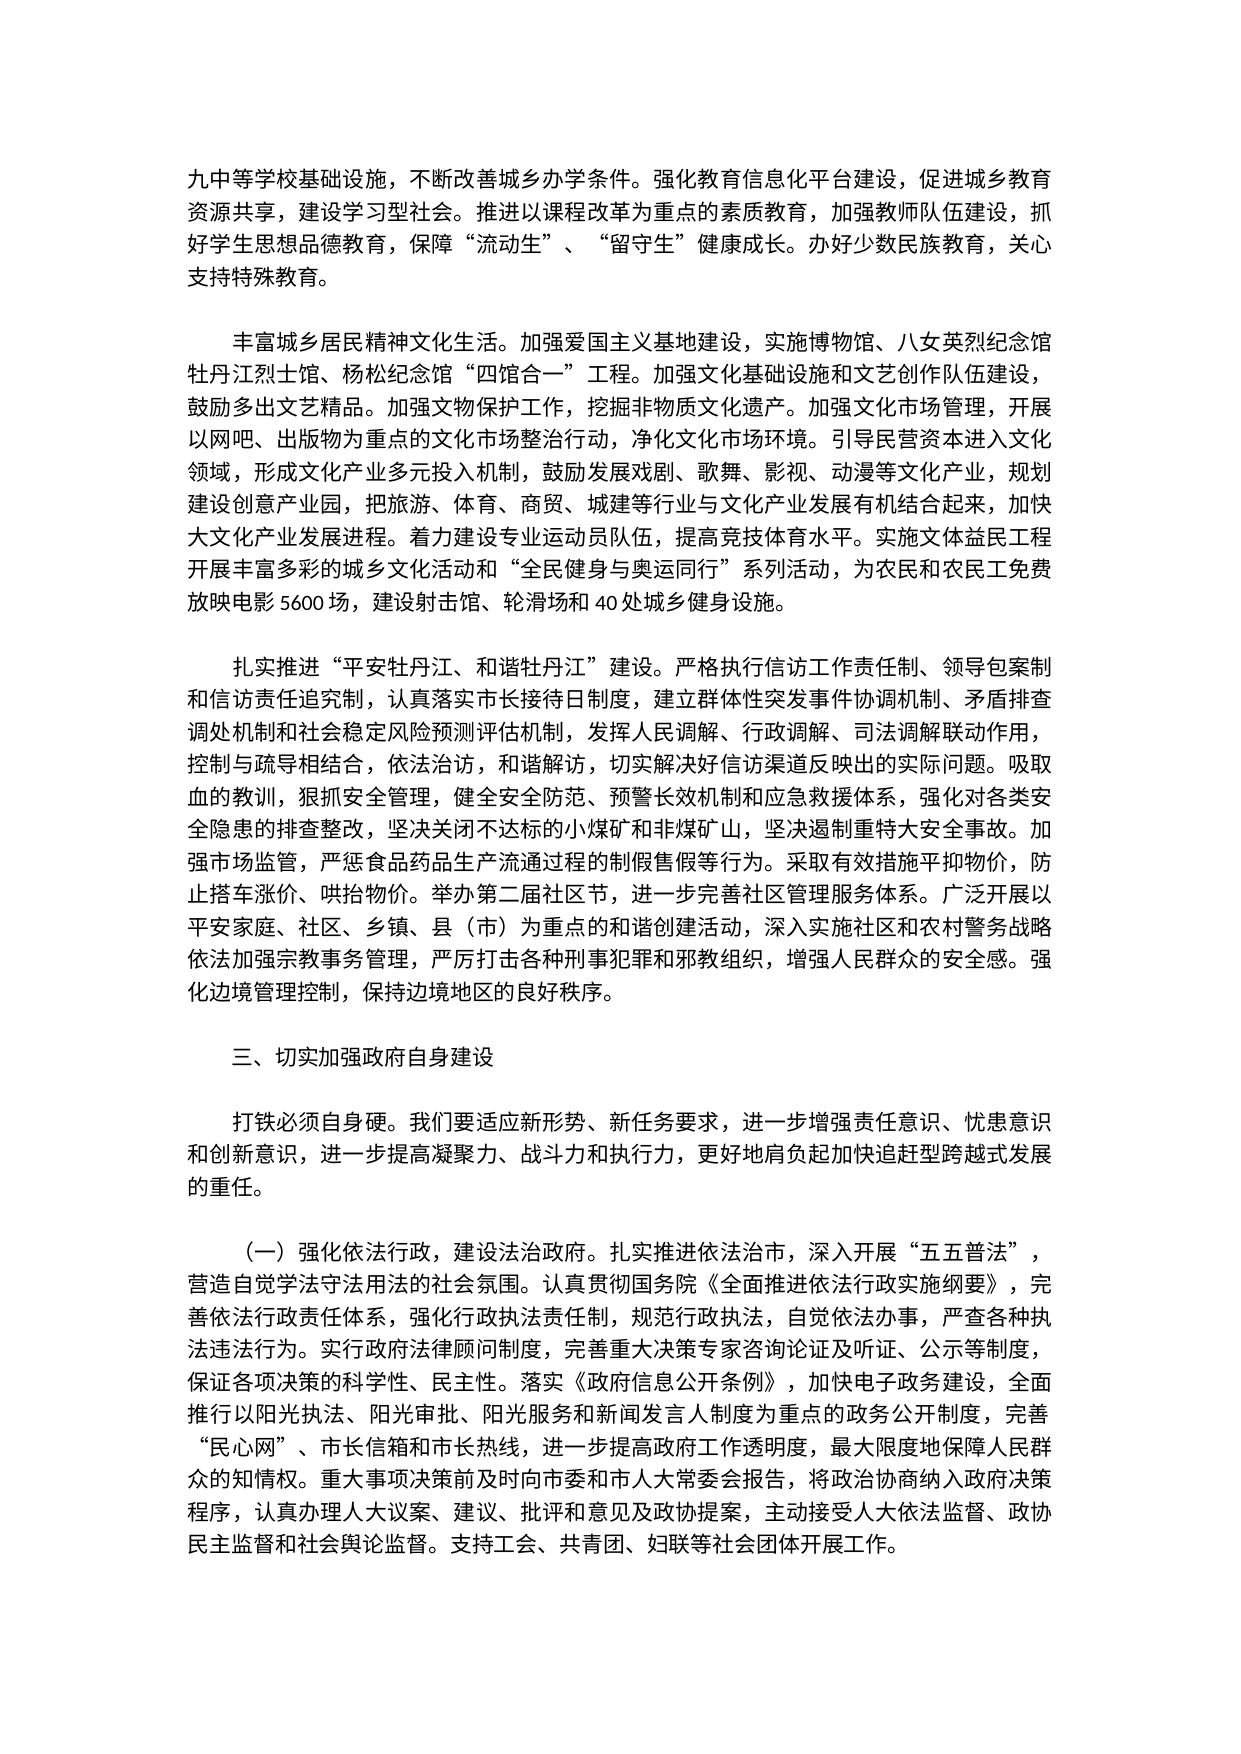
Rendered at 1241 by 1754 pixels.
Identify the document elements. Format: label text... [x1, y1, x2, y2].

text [187, 162, 1053, 292]
text （一）强化依法行政，建设法治政府。扎实推进依法治市，深入开展“五五普法”，营造自觉学法守法用法的社会氛围。认真贯彻国务院《全面推进依法行政实施纲要》，完善依法行政责任体系，强化行政执法责任制，规范行政执法，自觉依法办事，严查各种执法违法行为。实行政府法律顾问制度，完善重大决策专家咨询论证及听证、公示等制度，保证各项决策的科学性、民主性。落实《政府信息公开条例》，加快电子政务建设，全面推行以阳光执法、阳光审批、阳光服务和新闻发言人制度为重点的政务公开制度，完善“民心网”、市长信箱和市长热线，进一步提高政府工作透明度，最大限度地保障人民群众的知情权。重大事项决策前及时向市委和市人大常委会报告，将政治协商纳入政府决策程序，认真办理人大议案、建议、批评和意见及政协提案，主动接受人大依法监督、政协民主监督和社会舆论监督。支持工会、共青团、妇联等社会团体开展工作。 [187, 1234, 1053, 1559]
text 打铁必须自身硬。我们要适应新形势、新任务要求，进一步增强责任意识、忧患意识和创新意识，进一步提高凝聚力、战斗力和执行力，更好地肩负起加快追赶型跨越式发展的重任。 [187, 1104, 1053, 1202]
text 丰富城乡居民精神文化生活。加强爱国主义基地建设，实施博物馆、八女英烈纪念馆、牡丹江烈士馆、杨松纪念馆“四馆合一”工程。加强文化基础设施和文艺创作队伍建设，鼓励多出文艺精品。加强文物保护工作，挖掘非物质文化遗产。加强文化市场管理，开展以网吧、出版物为重点的文化市场整治行动，净化文化市场环境。引导民营资本进入文化领域，形成文化产业多元投入机制，鼓励发展戏剧、歌舞、影视、动漫等文化产业，规划建设创意产业园，把旅游、体育、商贸、城建等行业与文化产业发展有机结合起来，加快大文化产业发展进程。着力建设专业运动员队伍，提高竞技体育水平。实施文体益民工程，开展丰富多彩的城乡文化活动和“全民健身与奥运同行”系列活动，为农民和农民工免费放映电影5600场，建设射击馆、轮滑场和40处城乡健身设施。 [187, 324, 1053, 617]
text 三、切实加强政府自身建设 [187, 1039, 1053, 1072]
text 扎实推进“平安牡丹江、和谐牡丹江”建设。严格执行信访工作责任制、领导包案制和信访责任追究制，认真落实市长接待日制度，建立群体性突发事件协调机制、矛盾排查调处机制和社会稳定风险预测评估机制，发挥人民调解、行政调解、司法调解联动作用，控制与疏导相结合，依法治访，和谐解访，切实解决好信访渠道反映出的实际问题。吸取血的教训，狠抓安全管理，健全安全防范、预警长效机制和应急救援体系，强化对各类安全隐患的排查整改，坚决关闭不达标的小煤矿和非煤矿山，坚决遏制重特大安全事故。加强市场监管，严惩食品药品生产流通过程的制假售假等行为。采取有效措施平抑物价，防止搭车涨价、哄抬物价。举办第二届社区节，进一步完善社区管理服务体系。广泛开展以平安家庭、社区、乡镇、县（市）为重点的和谐创建活动，深入实施社区和农村警务战略，依法加强宗教事务管理，严厉打击各种刑事犯罪和邪教组织，增强人民群众的安全感。强化边境管理控制，保持边境地区的良好秩序。 [187, 649, 1053, 1007]
